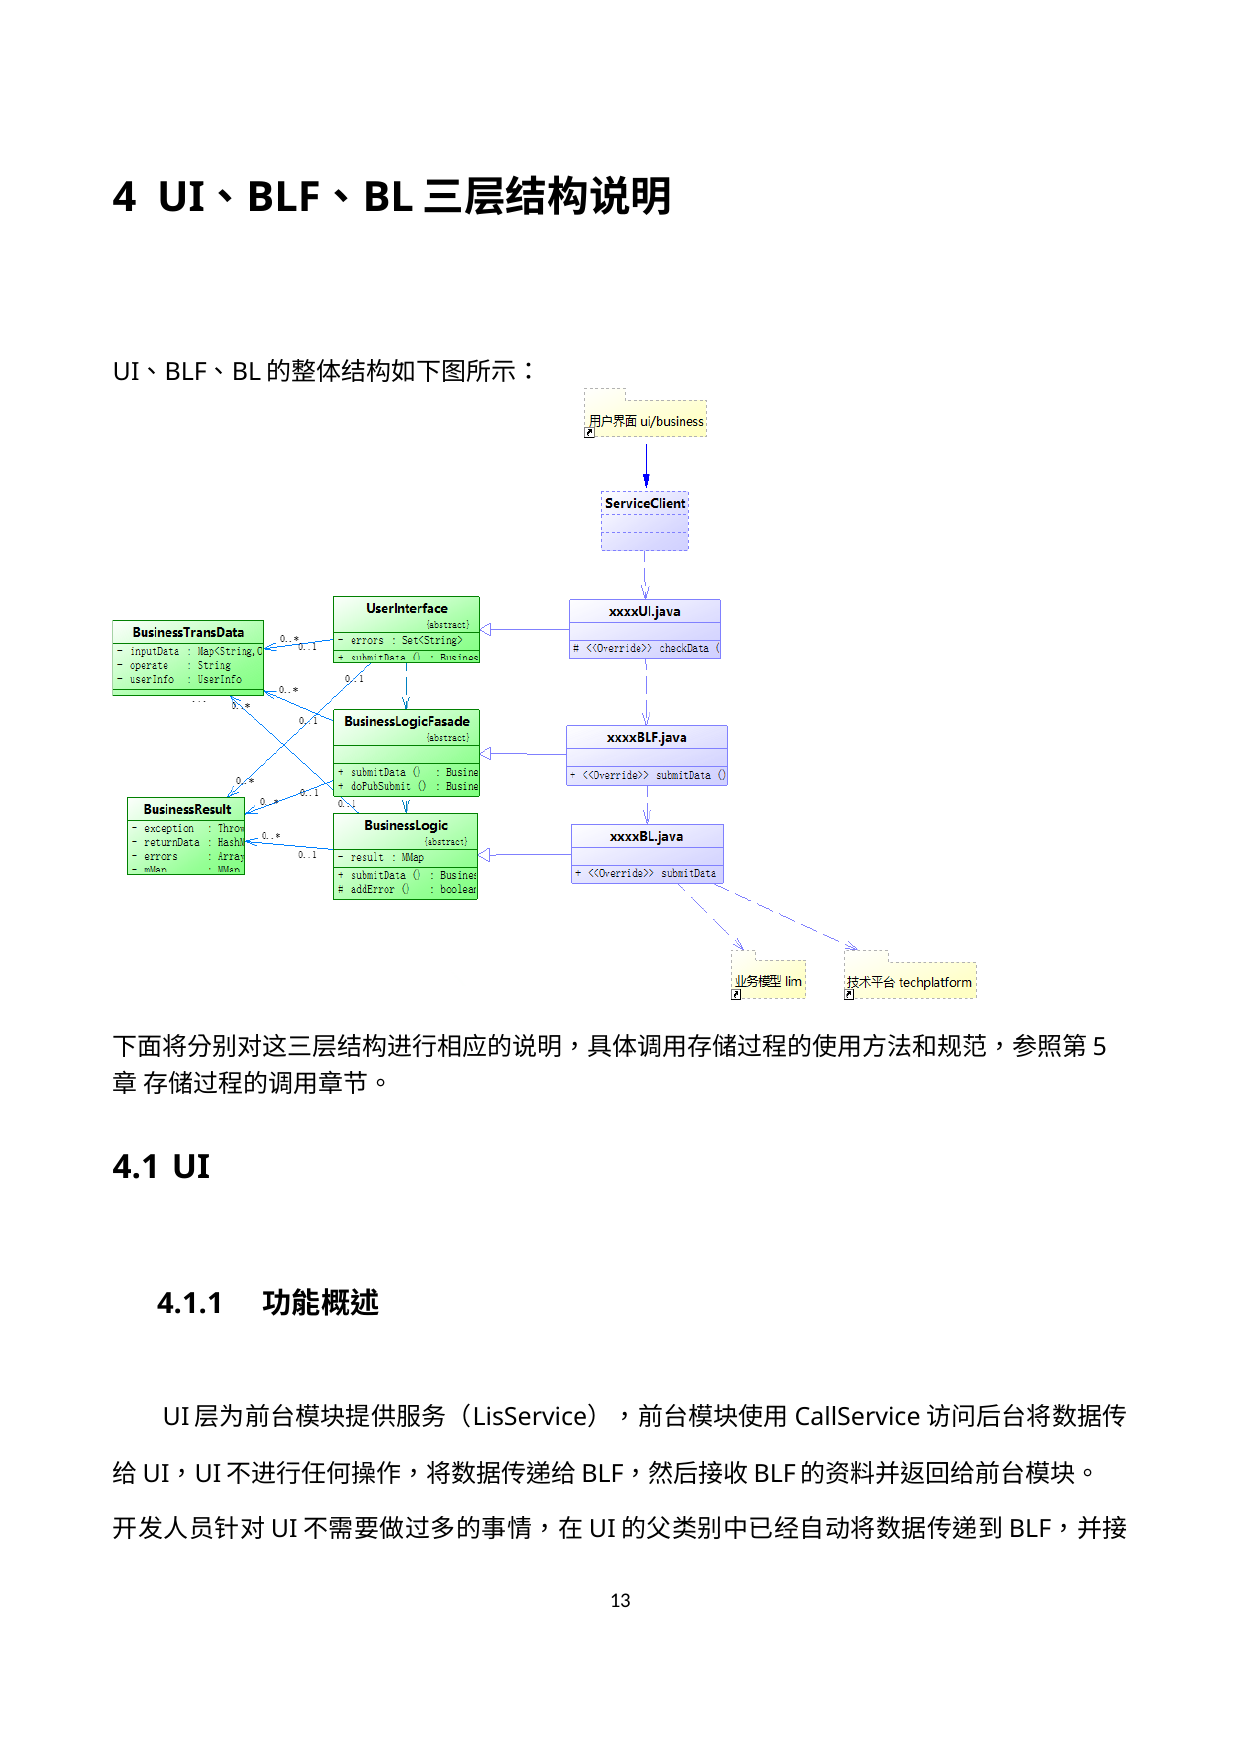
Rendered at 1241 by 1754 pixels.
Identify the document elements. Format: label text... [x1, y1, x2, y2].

text 下面将分别对这三层结构进行相应的说明，具体调用存储过程的使用方法和规范，参照第5章 存储过程的调用章节。 [112, 1026, 1128, 1101]
subtitle UI、BLF、BL三层结构说明 [112, 156, 1128, 231]
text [112, 1508, 1128, 1546]
text UI层为前台模块提供服务（LisService），前台模块使用CallService访问后台将数据传给UI，UI不进行任何操作，将数据传递给BLF，然后接收BLF的资料并返回给前台模块。 [112, 1396, 1128, 1490]
picture [112, 388, 978, 1001]
text UI、BLF、BL的整体结构如下图所示： [112, 351, 1128, 388]
list 功能概述 [157, 1263, 1128, 1338]
list UI [112, 1128, 1128, 1203]
